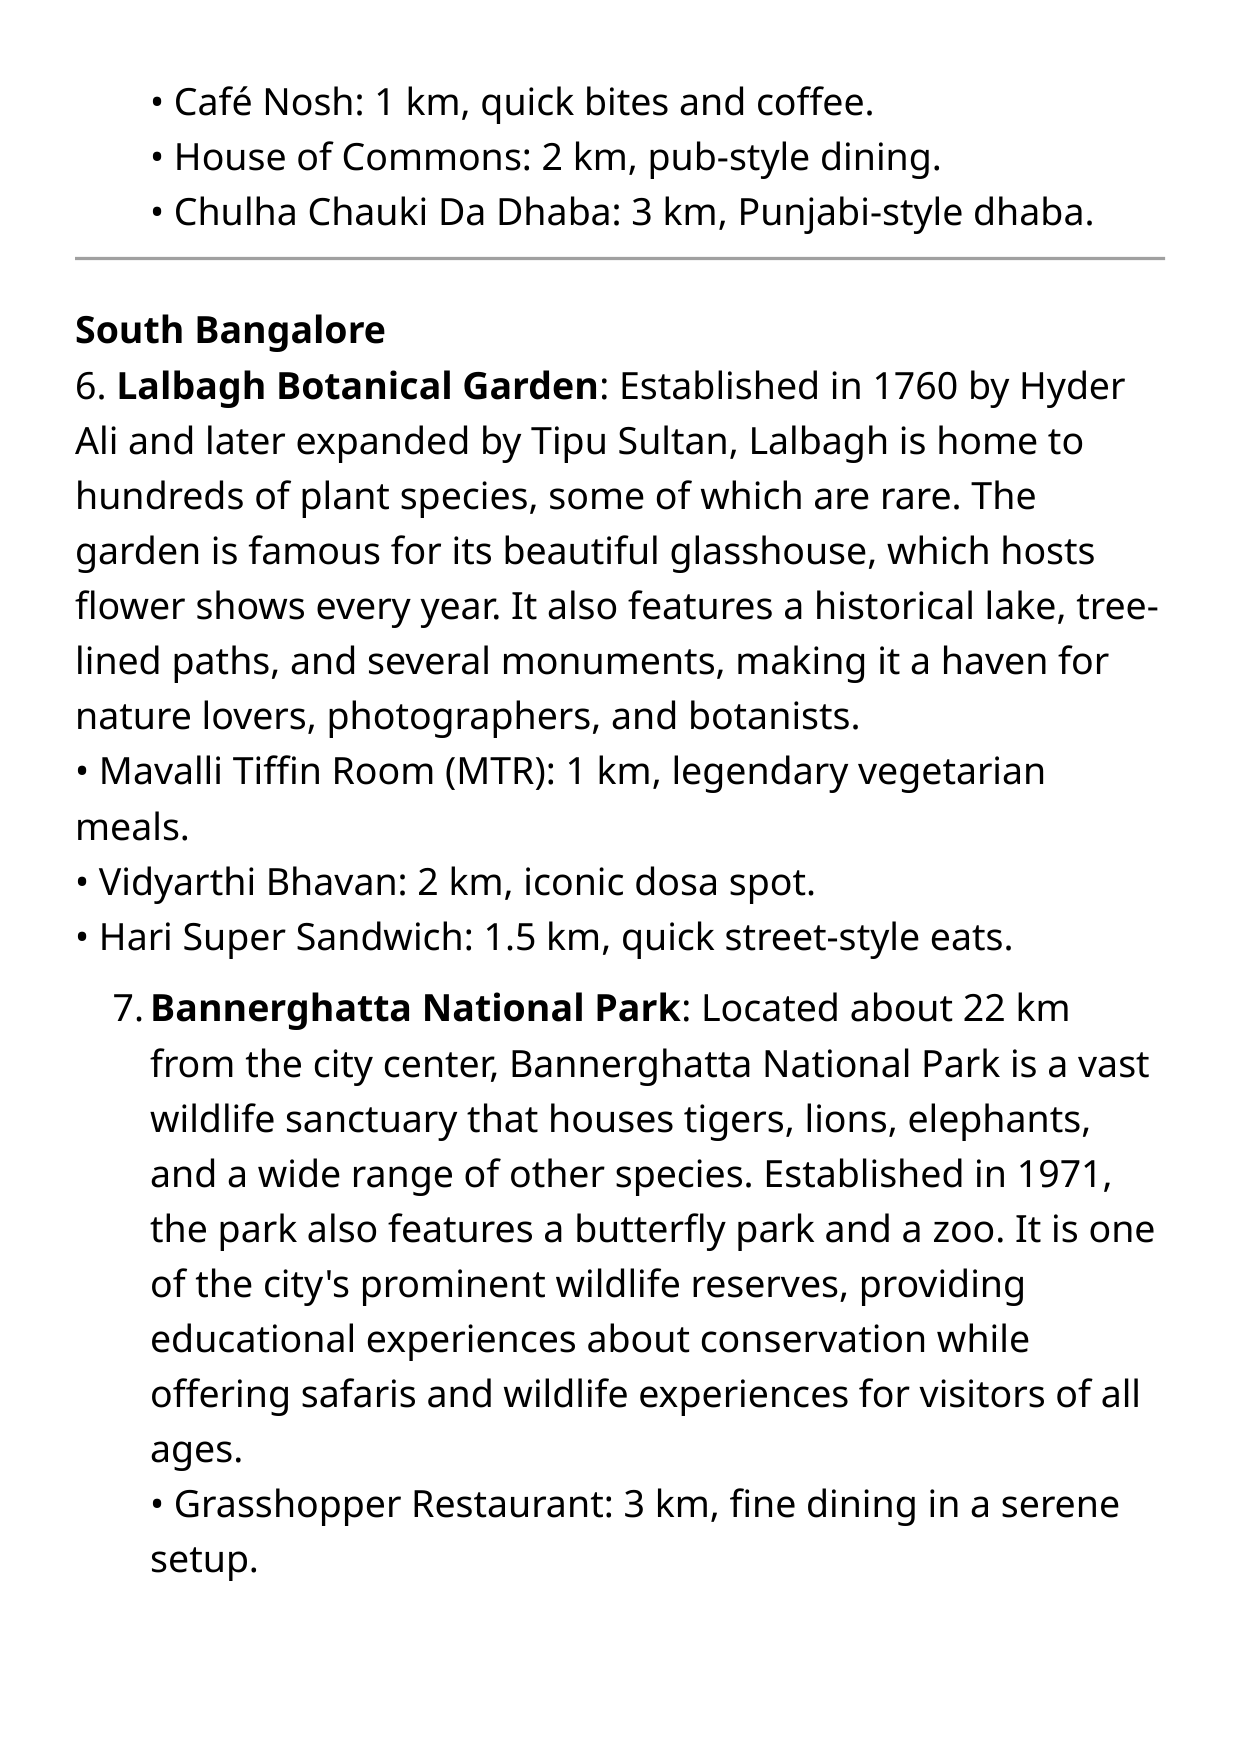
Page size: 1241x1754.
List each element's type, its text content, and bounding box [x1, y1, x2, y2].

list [112, 982, 1165, 1584]
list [112, 75, 1165, 236]
text South Bangalore 6. Lalbagh Botanical Garden: Established in 1760 by Hyder Ali and later expanded by Tipu Sultan, Lalbagh is home to hundreds of plant species, some of which are rare. The garden is famous for its beautiful glasshouse, which hosts flower shows every year. It also features a historical lake, tree-lined paths, and several monuments, making it a haven for nature lovers, photographers, and botanists. • Mavalli Tiffin Room (MTR): 1 km, legendary vegetarian meals. • Vidyarthi Bhavan: 2 km, iconic dosa spot. • Hari Super Sandwich: 1.5 km, quick street-style eats. [75, 304, 1165, 961]
